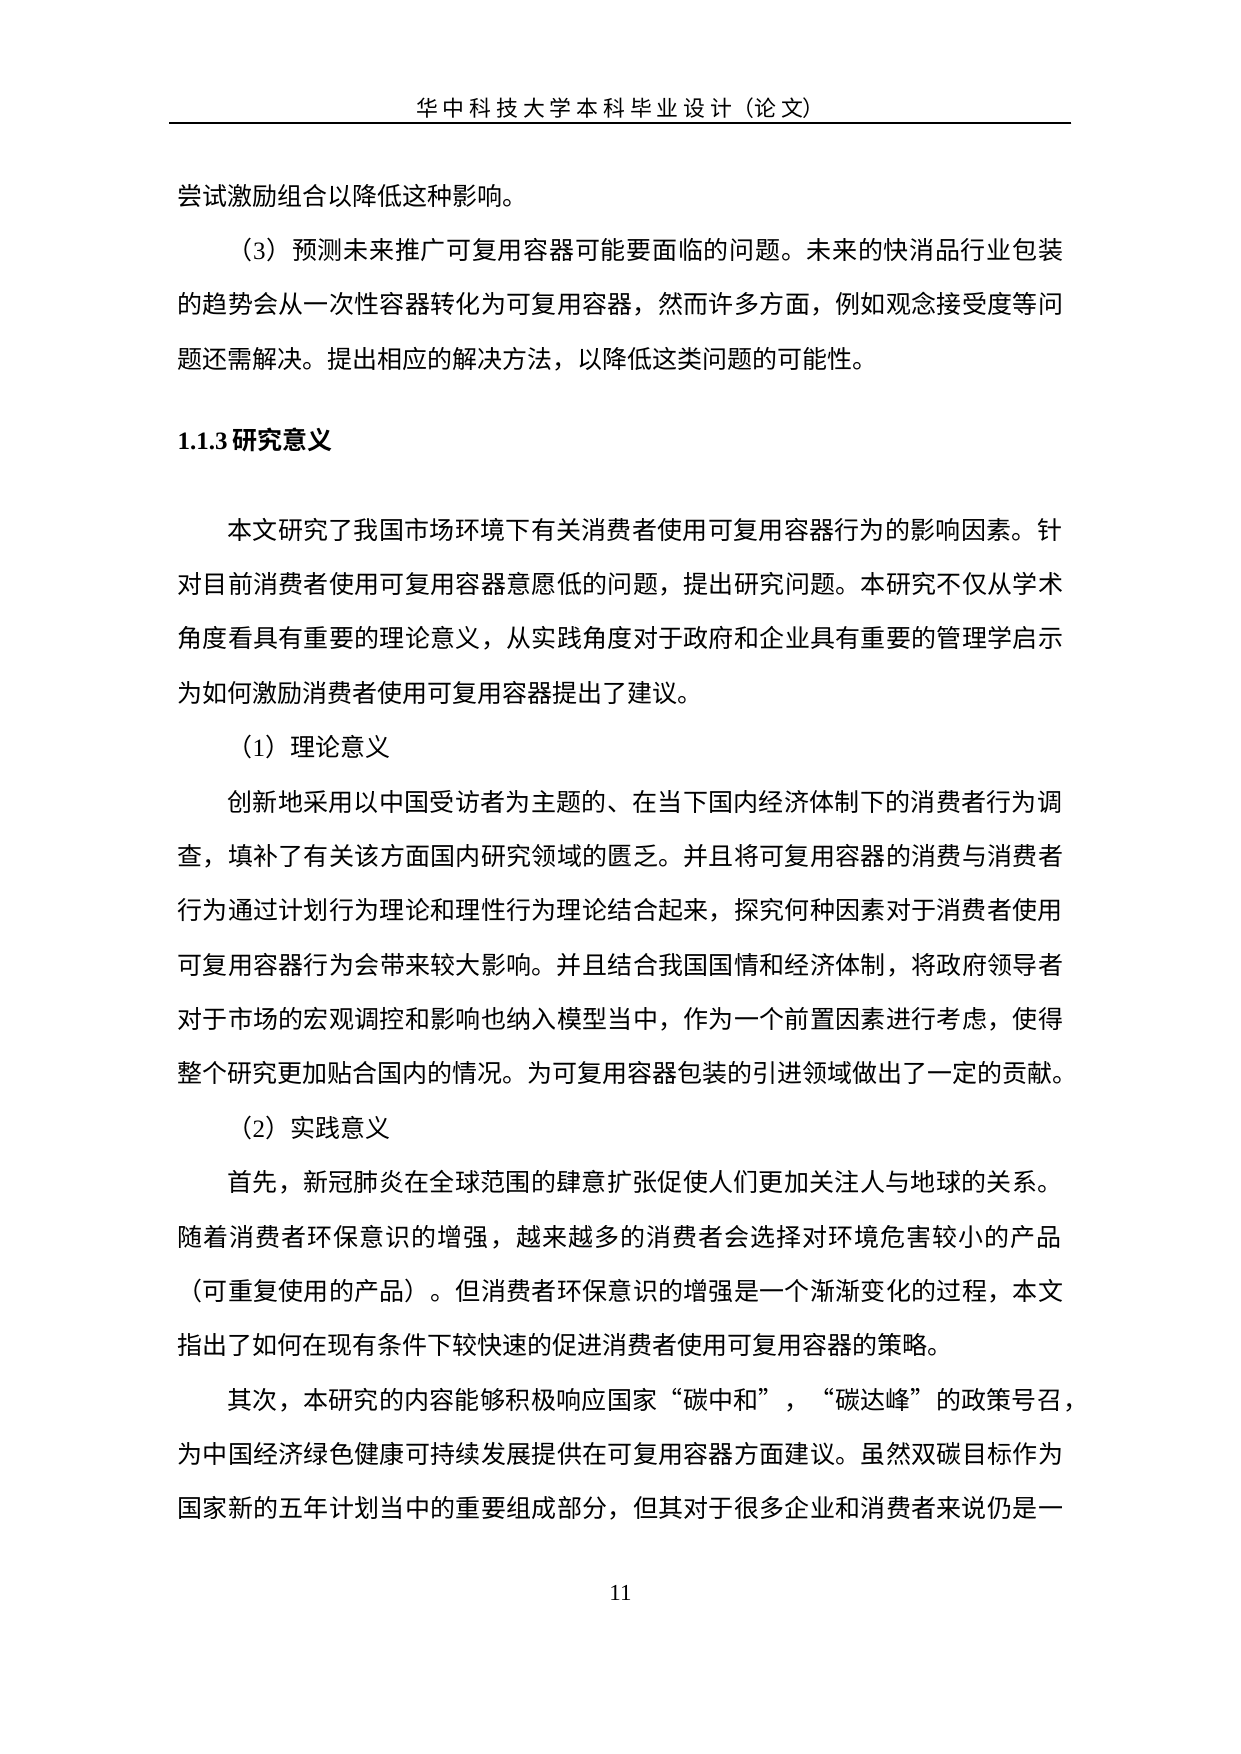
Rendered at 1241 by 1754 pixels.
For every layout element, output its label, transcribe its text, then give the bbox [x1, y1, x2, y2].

text 本文研究了我国市场环境下有关消费者使用可复用容器行为的影响因素。针对目前消费者使用可复用容器意愿低的问题，提出研究问题。本研究不仅从学术角度看具有重要的理论意义，从实践角度对于政府和企业具有重要的管理学启示，为如何激励消费者使用可复用容器提出了建议。 [177, 510, 1063, 709]
subtitle 1.1.3研究意义 [177, 421, 1063, 457]
text 首先，新冠肺炎在全球范围的肆意扩张促使人们更加关注人与地球的关系。随着消费者环保意识的增强，越来越多的消费者会选择对环境危害较小的产品（可重复使用的产品）。但消费者环保意识的增强是一个渐渐变化的过程，本文指出了如何在现有条件下较快速的促进消费者使用可复用容器的策略。 [177, 1163, 1063, 1362]
text （2）实践意义 [177, 1108, 1063, 1144]
text （1）理论意义 [177, 728, 1063, 764]
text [177, 1380, 1063, 1525]
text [177, 176, 1063, 212]
text （3）预测未来推广可复用容器可能要面临的问题。未来的快消品行业包装的趋势会从一次性容器转化为可复用容器，然而许多方面，例如观念接受度等问题还需解决。提出相应的解决方法，以降低这类问题的可能性。 [177, 231, 1063, 376]
text 创新地采用以中国受访者为主题的、在当下国内经济体制下的消费者行为调查，填补了有关该方面国内研究领域的匮乏。并且将可复用容器的消费与消费者行为通过计划行为理论和理性行为理论结合起来，探究何种因素对于消费者使用可复用容器行为会带来较大影响。并且结合我国国情和经济体制，将政府领导者对于市场的宏观调控和影响也纳入模型当中，作为一个前置因素进行考虑，使得整个研究更加贴合国内的情况。为可复用容器包装的引进领域做出了一定的贡献。 [177, 782, 1063, 1090]
